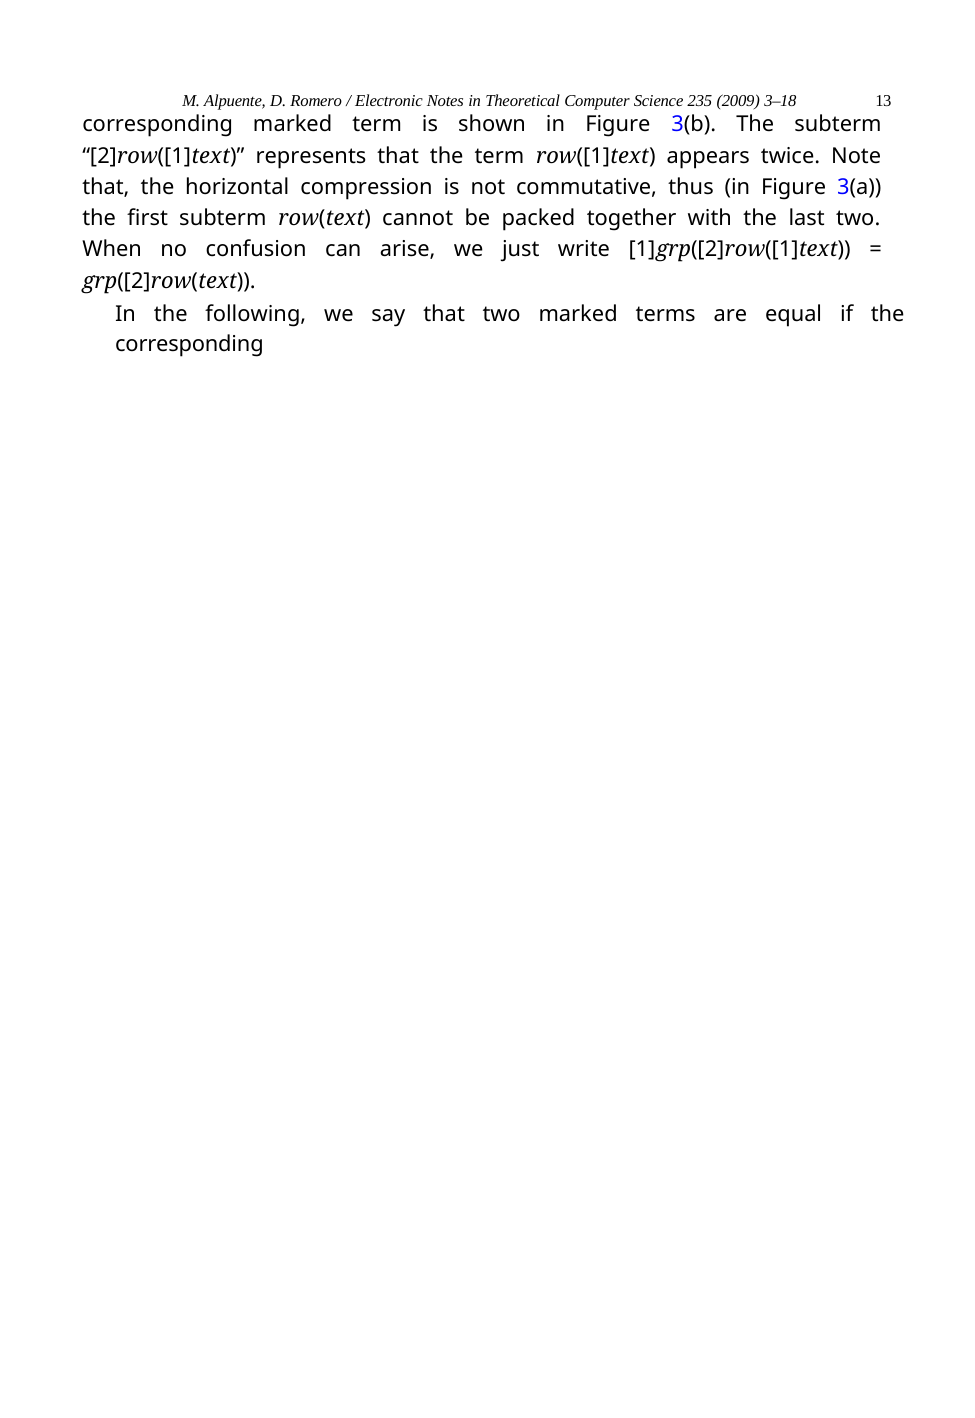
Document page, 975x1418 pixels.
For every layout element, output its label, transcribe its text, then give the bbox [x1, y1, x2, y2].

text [82, 108, 882, 294]
text In the following, we say that two marked terms are equal if the corresponding [115, 298, 904, 357]
